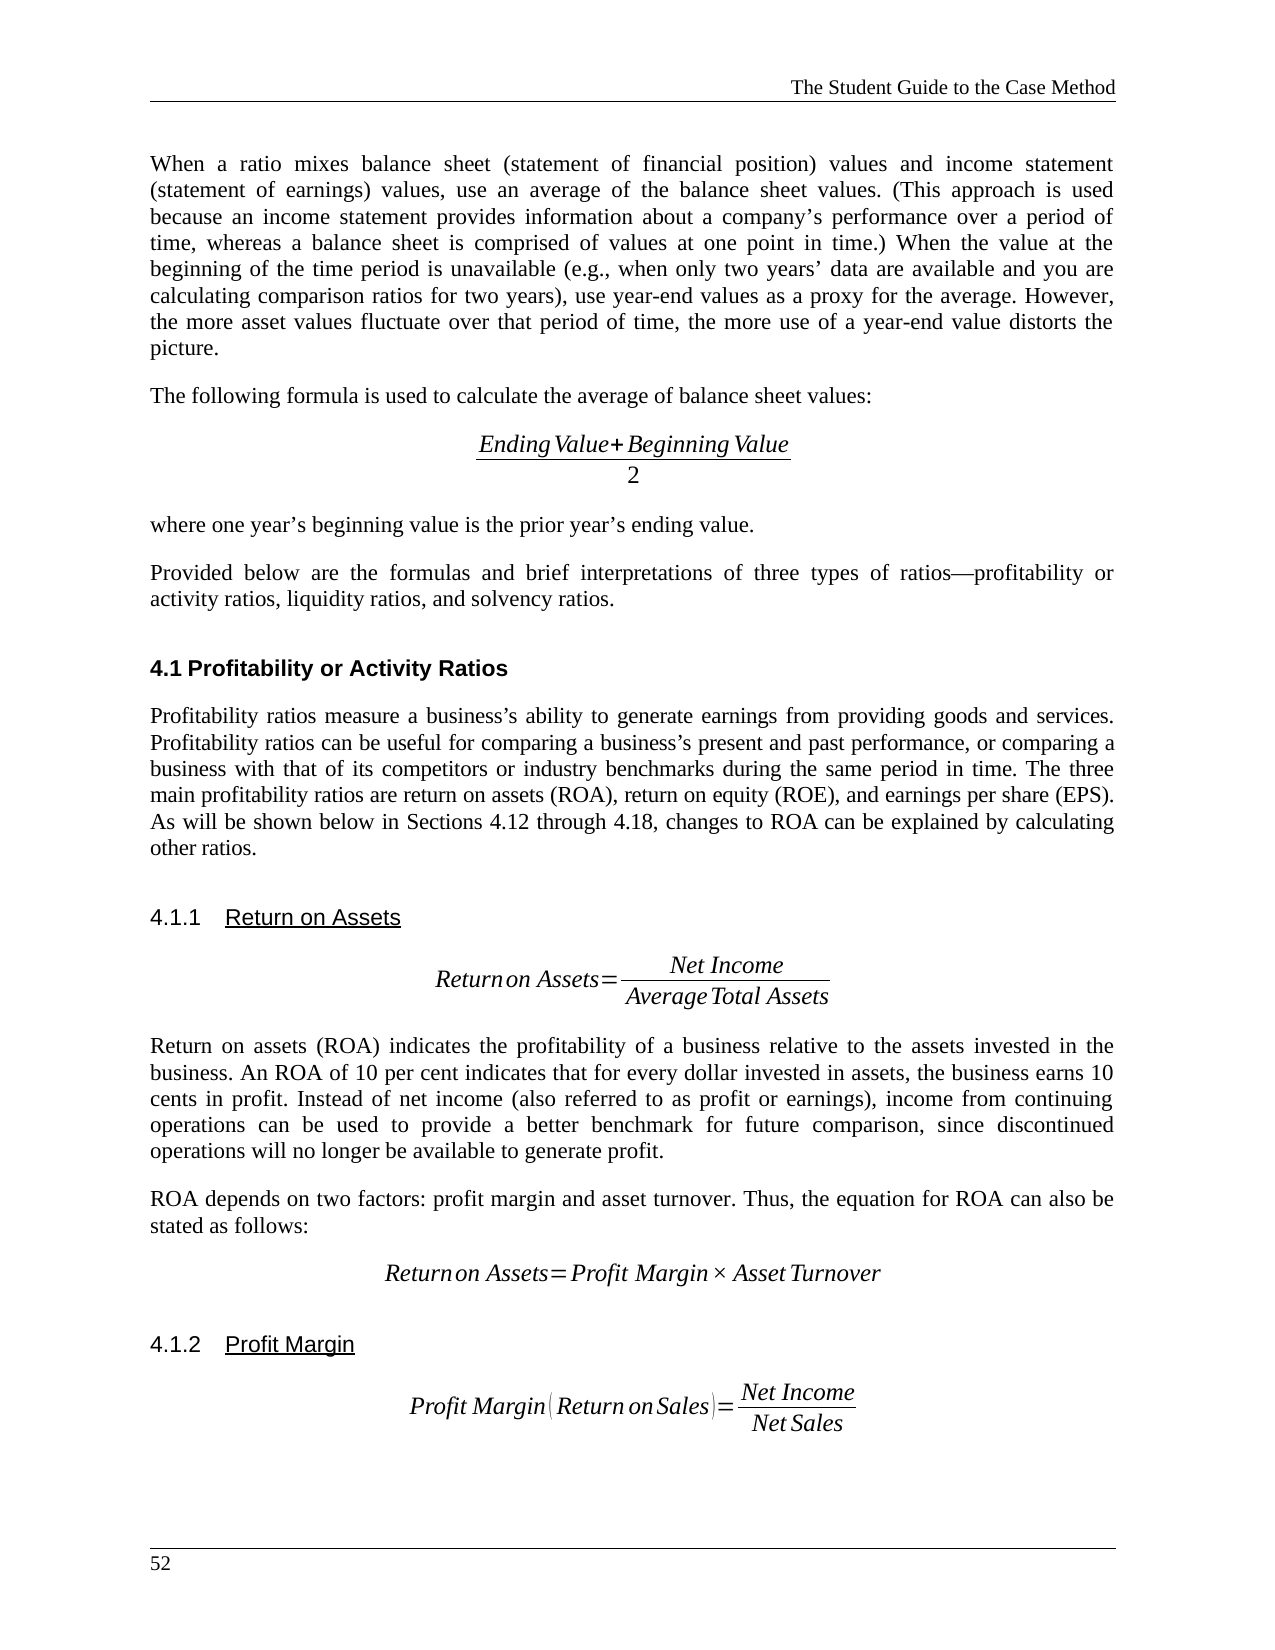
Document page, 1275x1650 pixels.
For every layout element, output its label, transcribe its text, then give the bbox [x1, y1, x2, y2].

text Profitability ratios measure a business’s ability to generate earnings from providing goods and services. Profitability ratios can be useful for comparing a business’s present and past performance, or comparing a business with that of its competitors or industry benchmarks during the same period in time. The three main profitability ratios are return on assets (ROA), return on equity (ROE), and earnings per share (EPS). As will be shown below in Sections 4.12 through 4.18, changes to ROA can be explained by calculating other ratios. [150, 702, 1116, 861]
text When a ratio mixes balance sheet (statement of financial position) values and income statement (statement of earnings) values, use an average of the balance sheet values. (This approach is used because an income statement provides information about a company’s performance over a period of time, whereas a balance sheet is comprised of values at one point in time.) When the value at the beginning of the time period is unavailable (e.g., when only two years’ data are available and you are calculating comparison ratios for two years), use year-end values as a proxy for the average. However, the more asset values fluctuate over that period of time, the more use of a year-end value distorts the picture. [150, 150, 1116, 361]
list Profitability or Activity Ratios [150, 654, 1116, 681]
text Return on assets (ROA) indicates the profitability of a business relative to the assets invested in the business. An ROA of 10 per cent indicates that for every dollar invested in assets, the business earns 10 cents in profit. Instead of net income (also referred to as profit or earnings), income from continuing operations can be used to provide a better benchmark for future comparison, since discontinued operations will no longer be available to generate profit. [150, 1032, 1116, 1164]
text where one year’s beginning value is the prior year’s ending value. [150, 511, 1116, 537]
list Profit Margin [150, 1331, 1116, 1357]
text Provided below are the formulas and brief interpretations of three types of ratios—profitability or activity ratios, liquidity ratios, and solvency ratios. [150, 559, 1116, 611]
text The following formula is used to calculate the average of balance sheet values: [150, 382, 1116, 409]
list Return on Assets [150, 904, 1116, 930]
text ROA depends on two factors: profit margin and asset turnover. Thus, the equation for ROA can also be stated as follows: [150, 1186, 1116, 1238]
